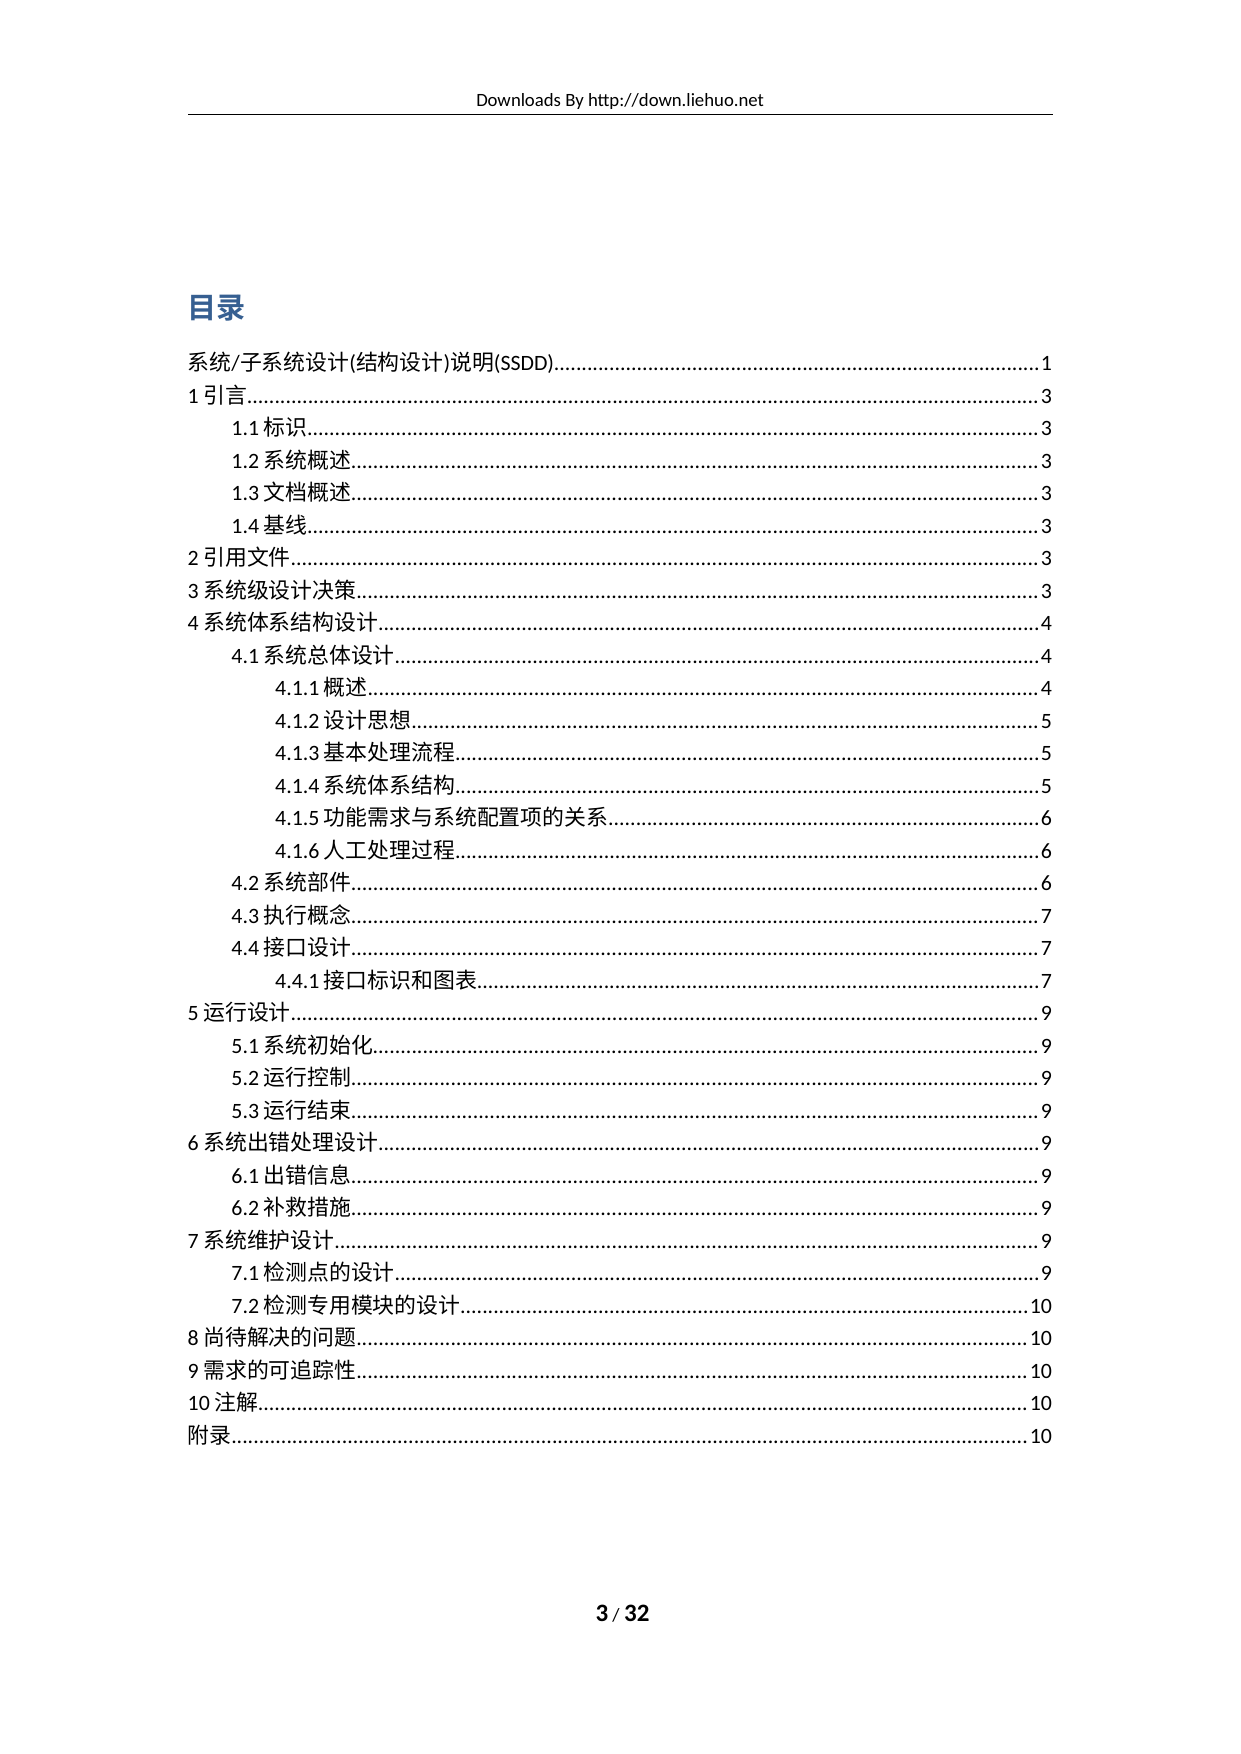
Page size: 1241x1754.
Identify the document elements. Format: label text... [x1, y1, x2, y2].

text 1.2系统概述 3 [231, 442, 1053, 475]
text 4.3执行概念 7 [231, 897, 1053, 930]
text 4.1.5功能需求与系统配置项的关系 6 [275, 800, 1053, 832]
text 4.1系统总体设计 4 [231, 637, 1053, 670]
text 2引用文件 3 [187, 540, 1053, 572]
text 7系统维护设计 9 [187, 1222, 1053, 1255]
text 5运行设计 9 [187, 995, 1053, 1027]
text 4.4接口设计 7 [231, 930, 1053, 962]
text 4.1.4系统体系结构 5 [275, 767, 1053, 800]
text 1.4基线 3 [231, 507, 1053, 540]
text 7.2检测专用模块的设计 10 [231, 1287, 1053, 1320]
text 4.1.2设计思想 5 [275, 702, 1053, 735]
text 1.1标识 3 [231, 410, 1053, 442]
text 1引言 3 [187, 377, 1053, 410]
text 4.1.6人工处理过程 6 [275, 832, 1053, 865]
text 目录 [187, 273, 1053, 338]
text 9需求的可追踪性 10 [187, 1352, 1053, 1385]
text 6系统出错处理设计 9 [187, 1125, 1053, 1157]
text 4系统体系结构设计 4 [187, 605, 1053, 637]
text 4.2系统部件 6 [231, 865, 1053, 897]
text 4.4.1接口标识和图表 7 [275, 962, 1053, 995]
text 4.1.1概述 4 [275, 670, 1053, 702]
text 6.1出错信息 9 [231, 1157, 1053, 1190]
text 4.1.3基本处理流程 5 [275, 735, 1053, 767]
text 10注解 10 [187, 1385, 1053, 1417]
text 5.3运行结束 9 [231, 1092, 1053, 1125]
text 5.1系统初始化 9 [231, 1027, 1053, 1060]
text 1.3文档概述 3 [231, 475, 1053, 507]
text 5.2运行控制 9 [231, 1060, 1053, 1092]
text 系统/子系统设计(结构设计)说明(SSDD) 1 [187, 345, 1053, 377]
text 8尚待解决的问题 10 [187, 1320, 1053, 1352]
text 7.1检测点的设计 9 [231, 1255, 1053, 1287]
text 3系统级设计决策 3 [187, 572, 1053, 605]
text 6.2补救措施 9 [231, 1190, 1053, 1222]
text 附录 10 [187, 1417, 1053, 1450]
